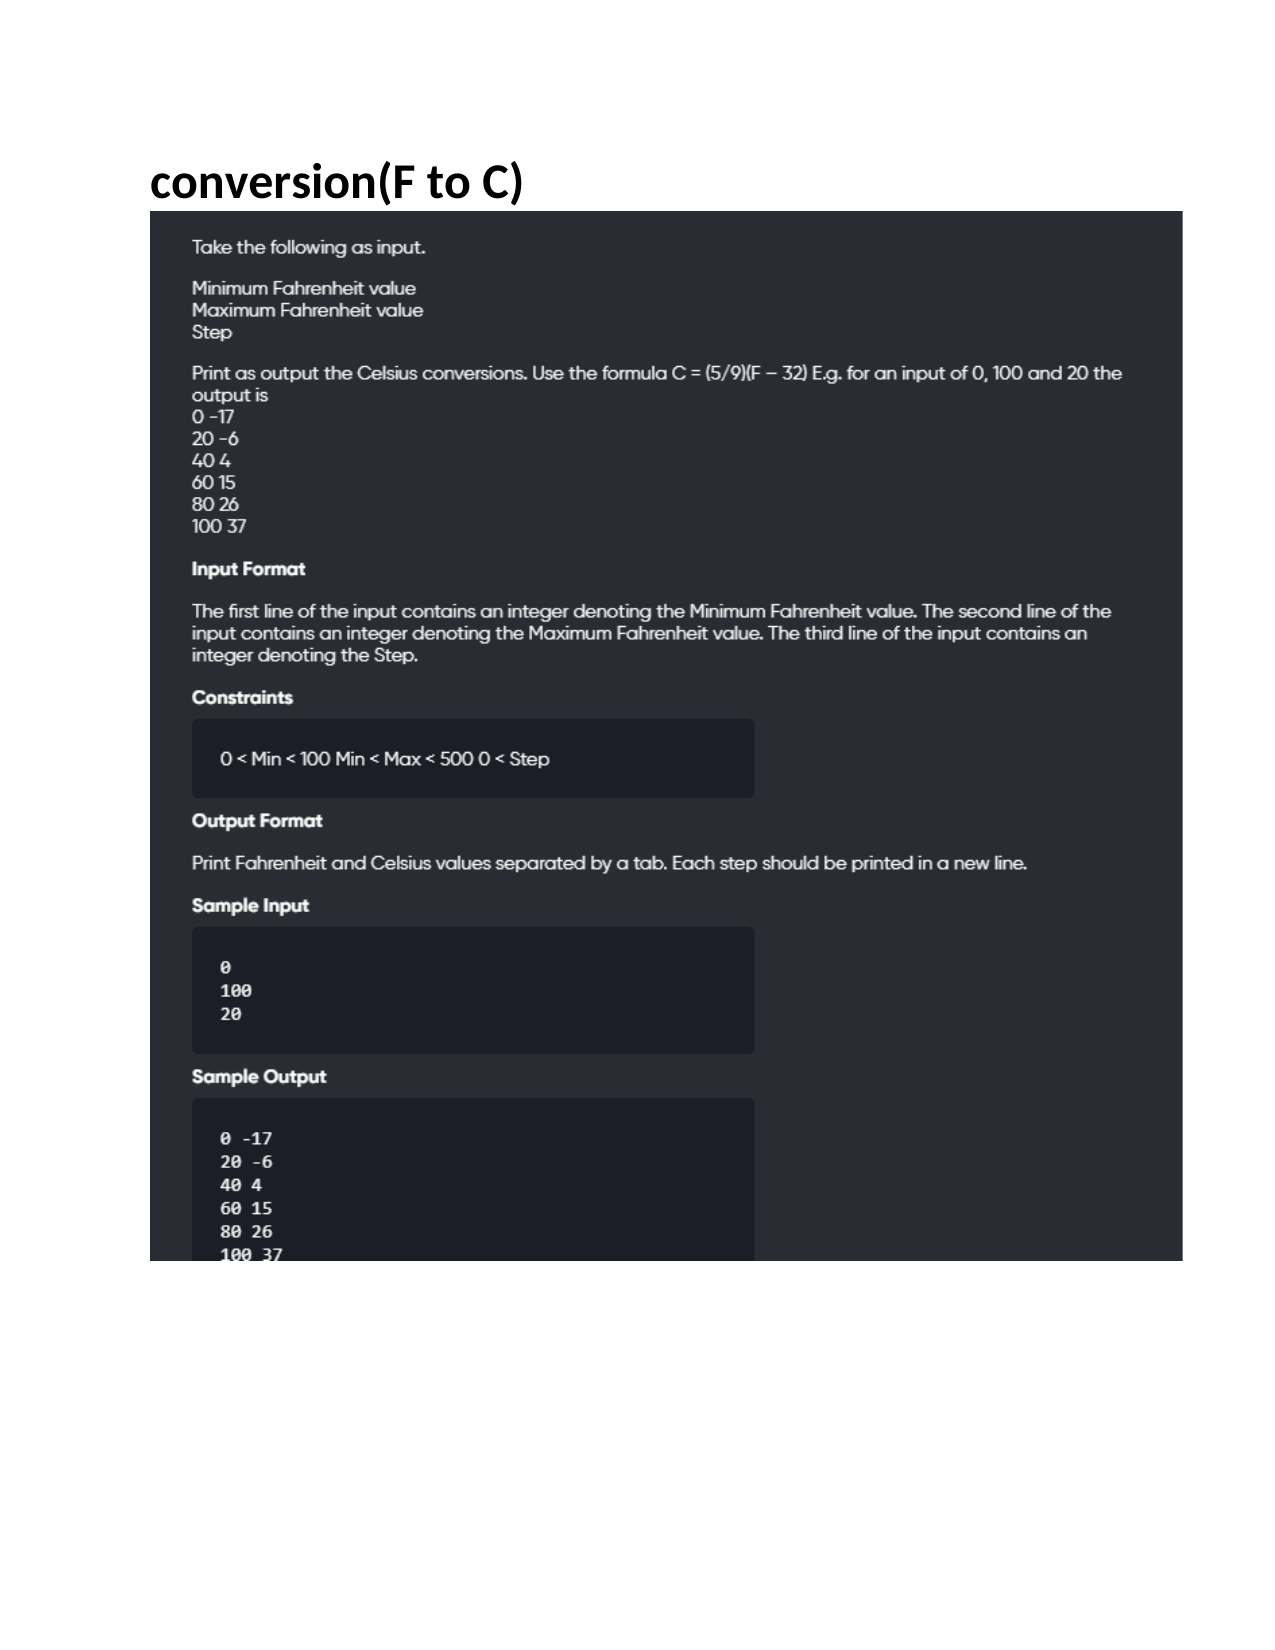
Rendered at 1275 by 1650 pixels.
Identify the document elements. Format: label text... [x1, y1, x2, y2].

picture [150, 211, 1183, 1261]
text conversion(F to C) [150, 150, 1125, 211]
